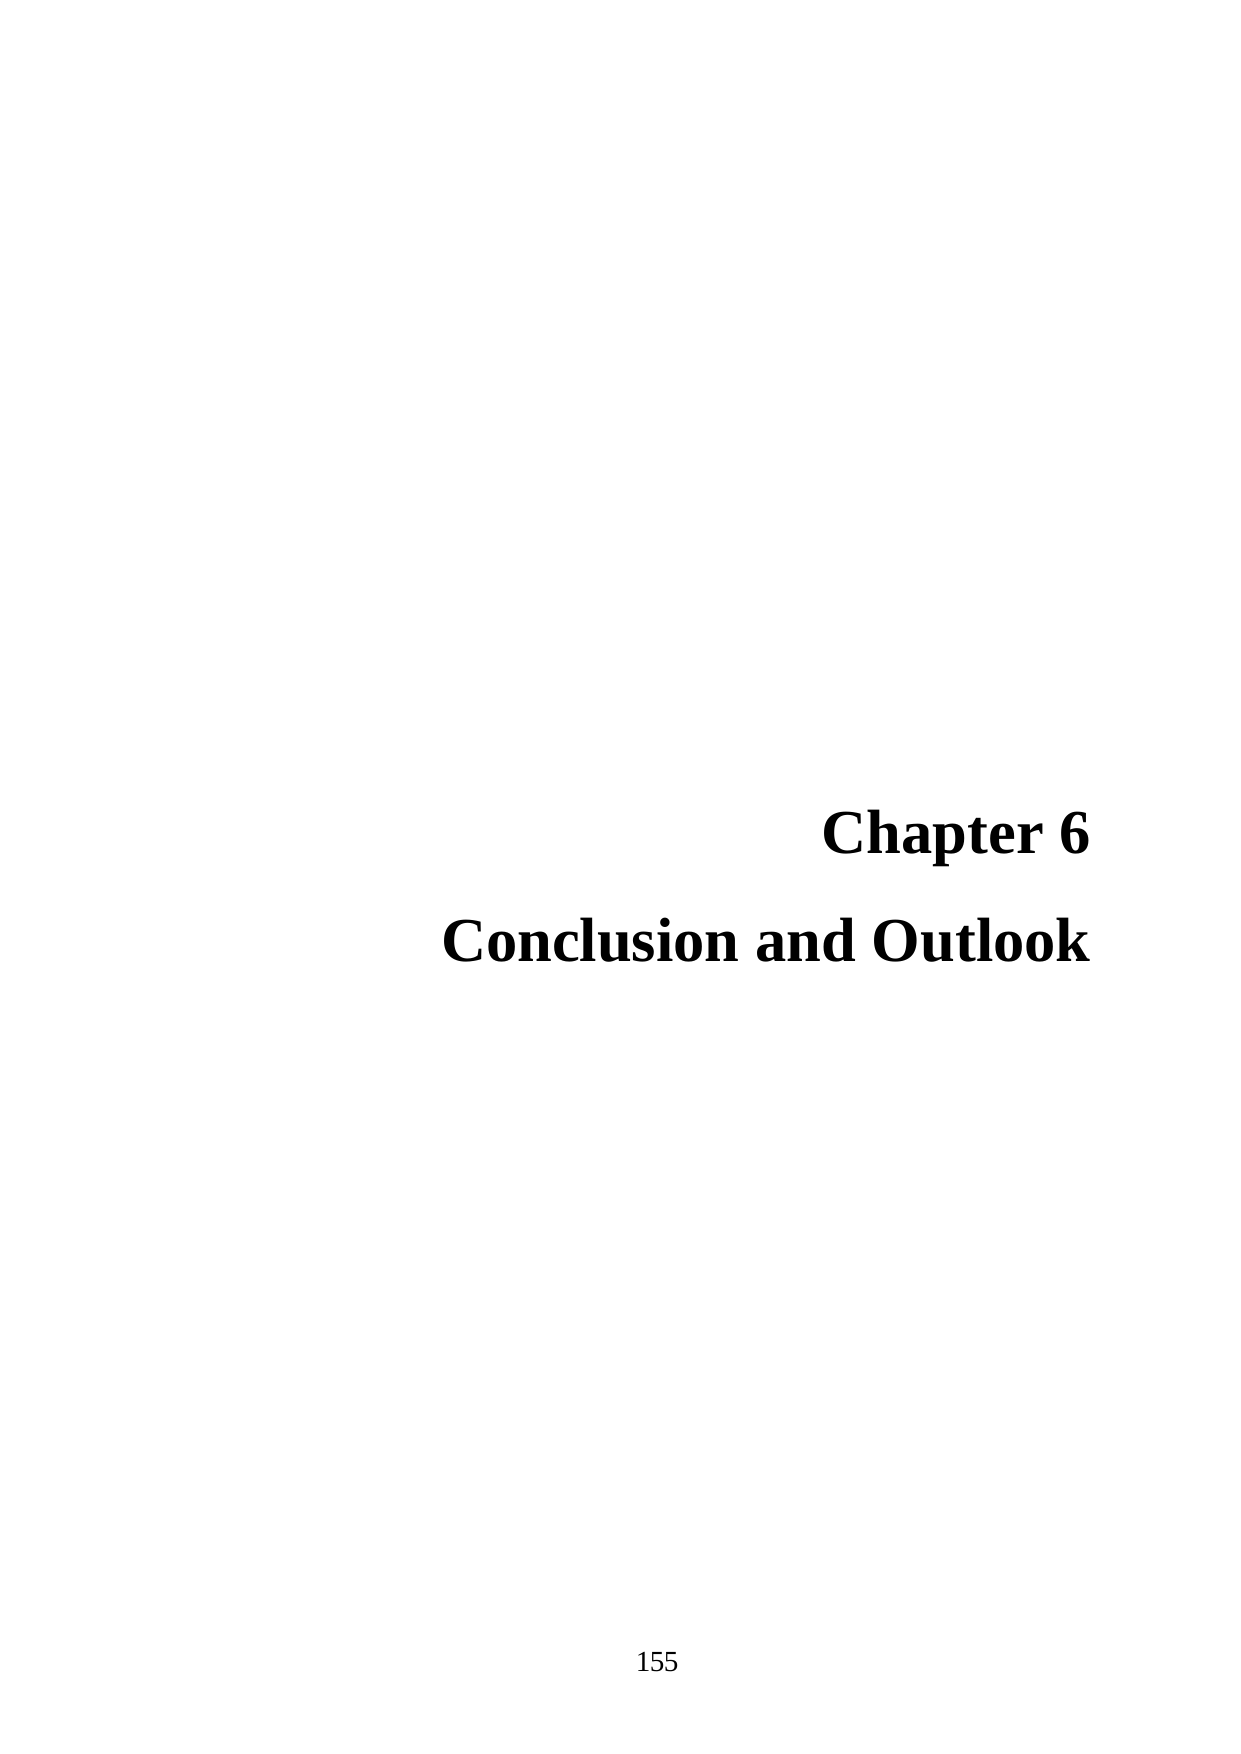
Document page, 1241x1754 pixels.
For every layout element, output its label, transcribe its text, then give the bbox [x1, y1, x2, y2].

subtitle Chapter 6 Conclusion and Outlook [441, 796, 1113, 975]
